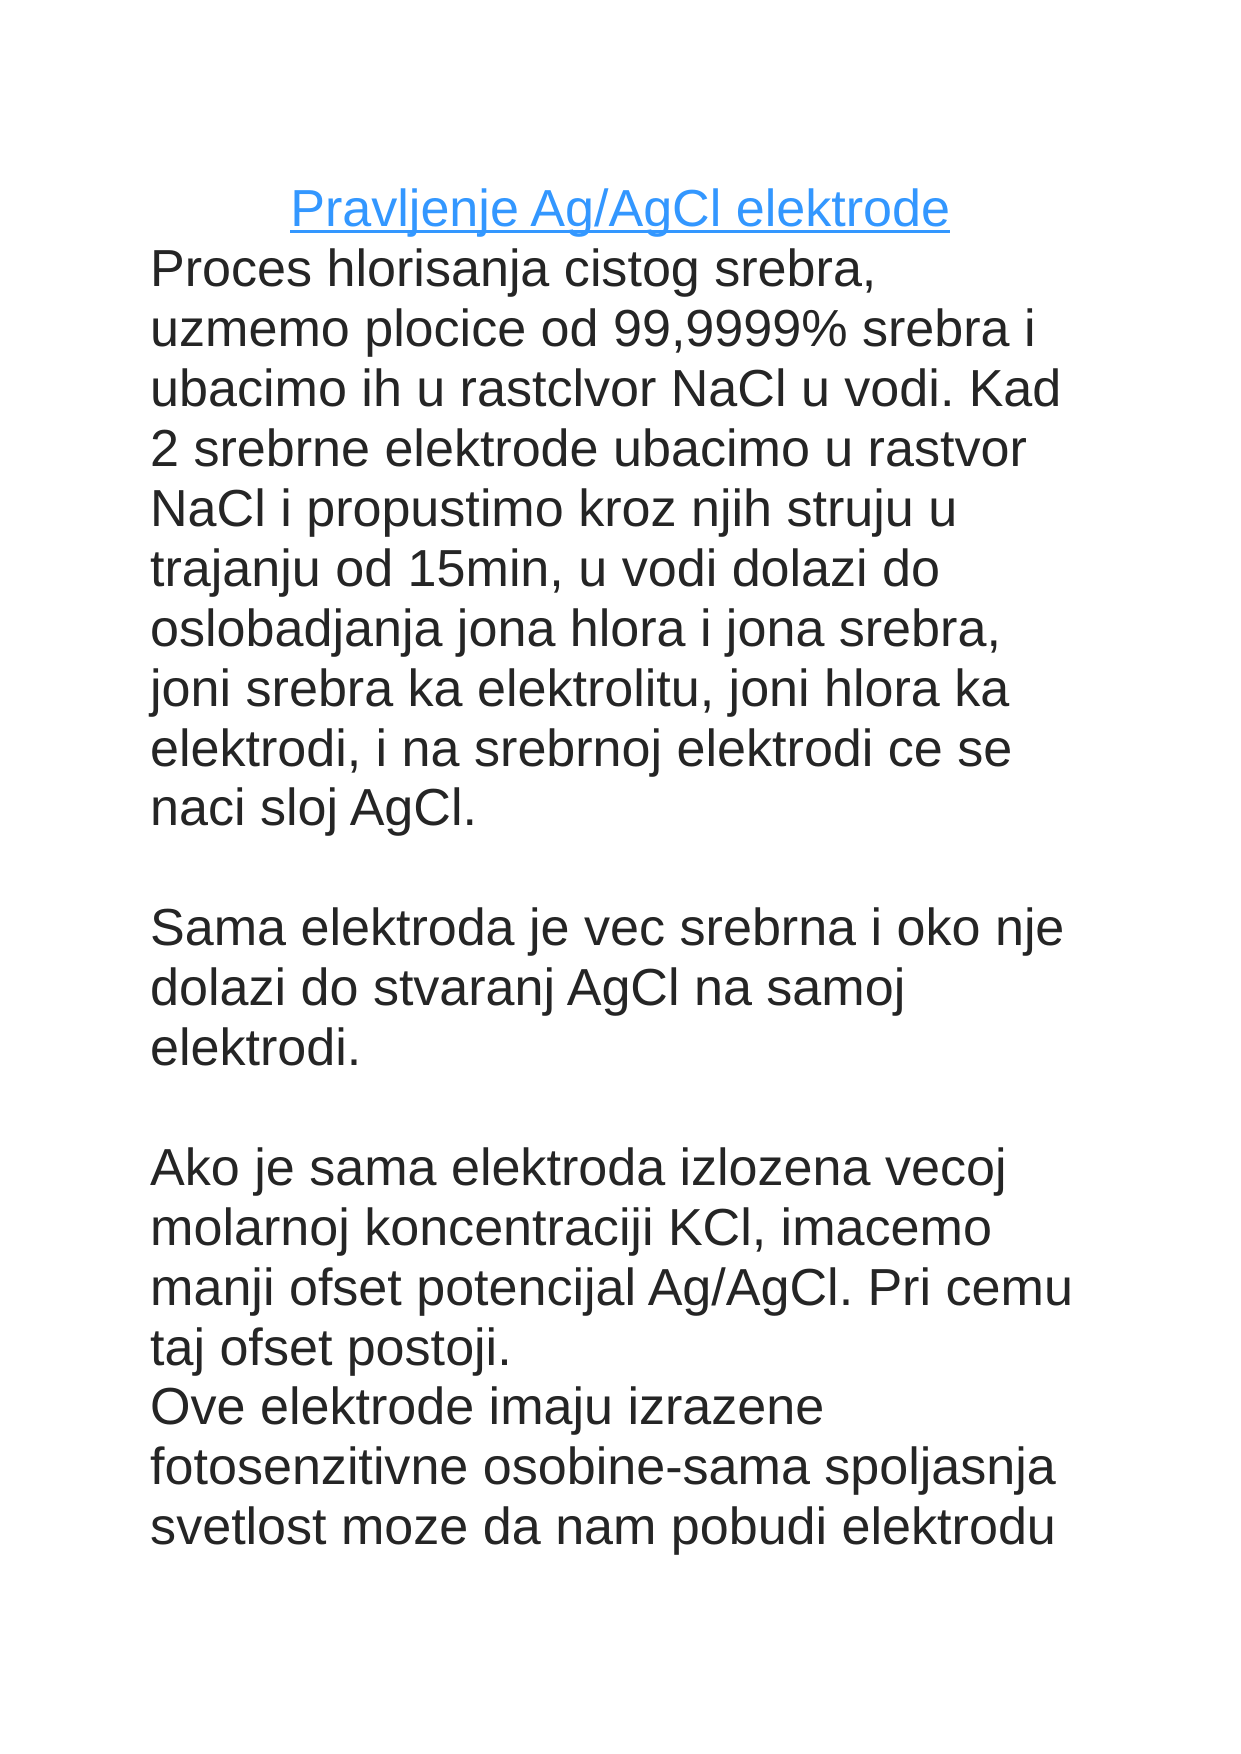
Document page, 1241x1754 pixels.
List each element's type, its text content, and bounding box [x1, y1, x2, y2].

text Ako je sama elektroda izlozena vecoj molarnoj koncentraciji KCl, imacemo manji ofset potencijal Ag/AgCl. Pri cemu taj ofset postoji. [150, 1142, 1090, 1382]
text Sama elektroda je vec srebrna i oko nje dolazi do stvaranj AgCl na samoj elektrodi. [150, 903, 1090, 1082]
text Pravljenje Ag/AgCl elektrode [150, 184, 1090, 244]
text Proces hlorisanja cistog srebra, uzmemo plocice od 99,9999% srebra i ubacimo ih u rastclvor NaCl u vodi. Kad 2 srebrne elektrode ubacimo u rastvor NaCl i propustimo kroz njih struju u trajanju od 15min, u vodi dolazi do oslobadjanja jona hlora i jona srebra, joni srebra ka elektrolitu, joni hlora ka elektrodi, i na srebrnoj elektrodi ce se naci sloj AgCl. [150, 244, 1090, 843]
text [150, 1382, 1090, 1562]
